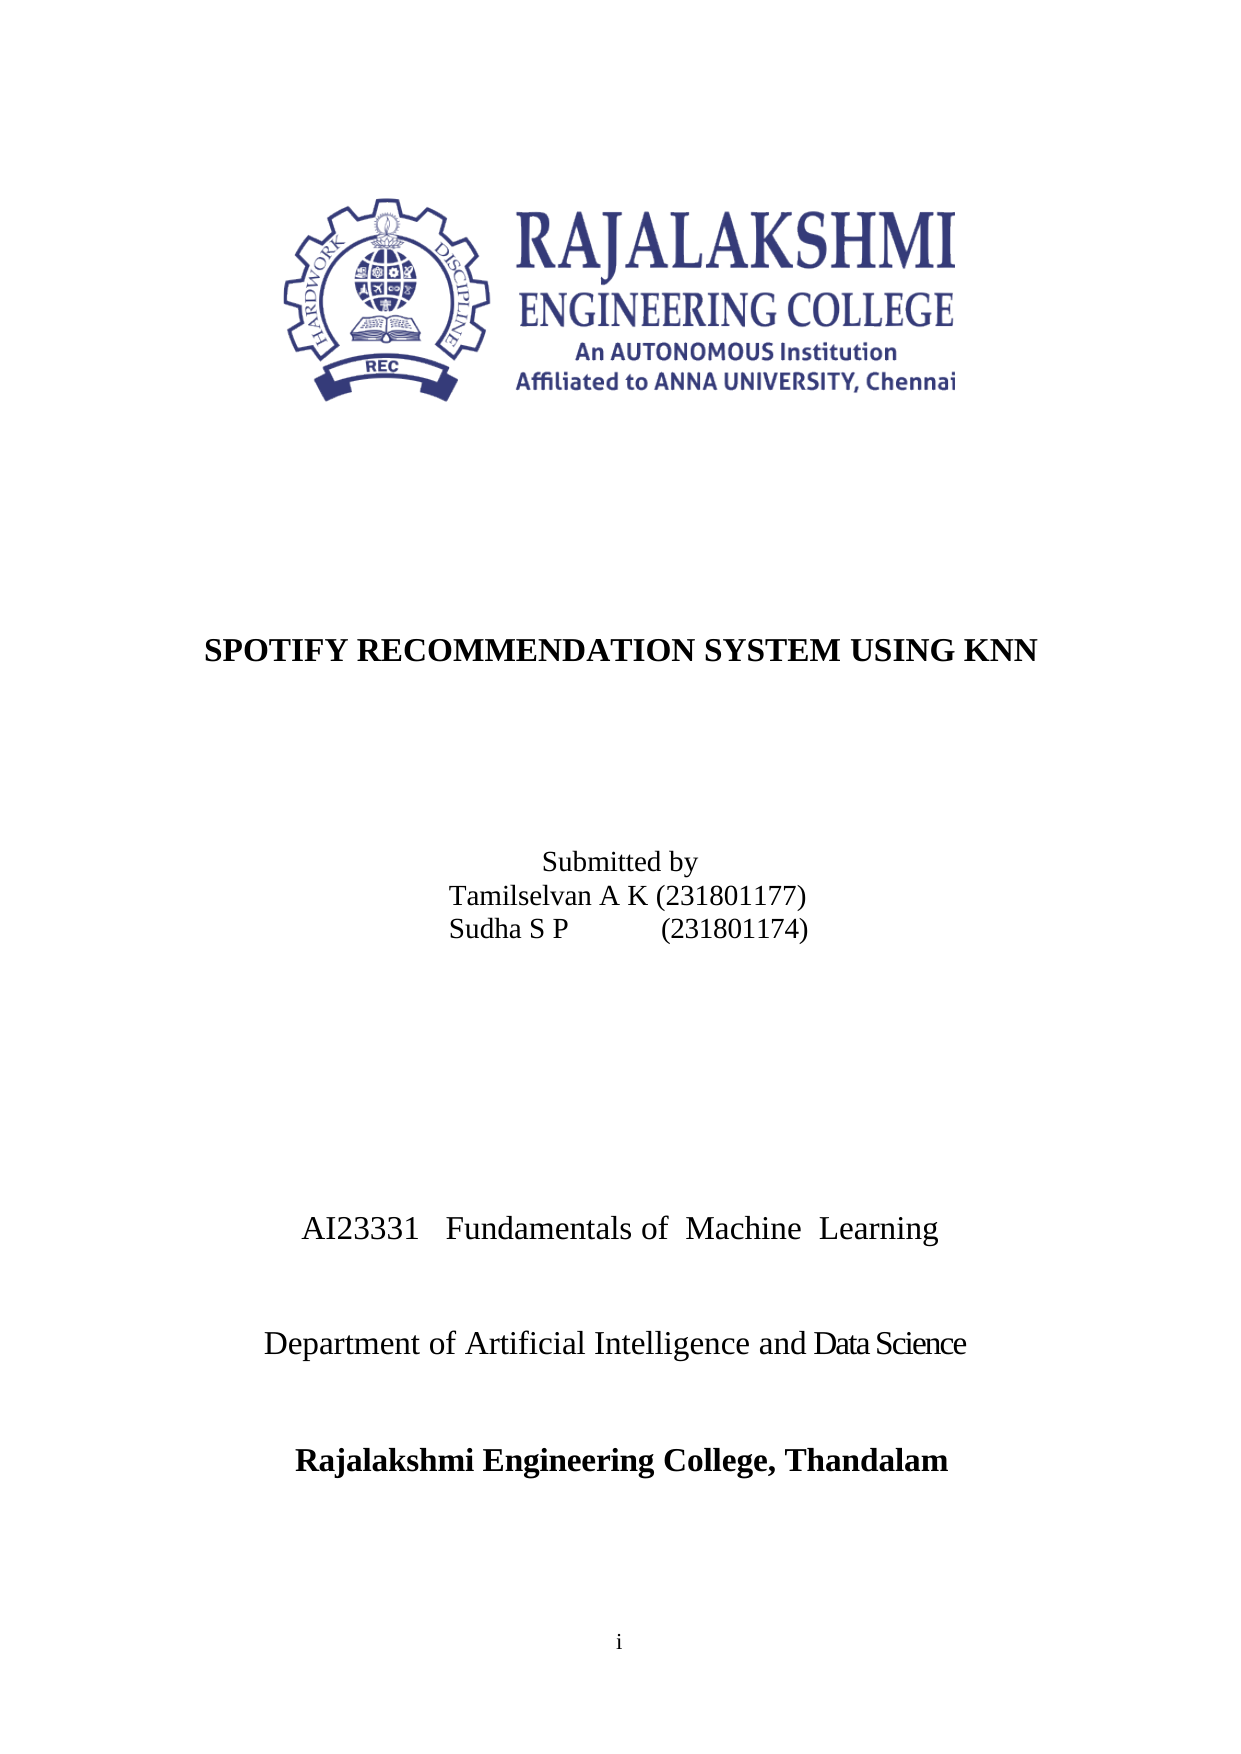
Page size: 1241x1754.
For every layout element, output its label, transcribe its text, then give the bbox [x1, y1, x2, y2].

picture [283, 198, 955, 402]
text SPOTIFY RECOMMENDATION SYSTEM USING KNN [203, 631, 1038, 669]
subtitle Submitted by Tamilselvan A K (231801177) Sudha S P (231801174) [449, 844, 809, 945]
text Rajalakshmi Engineering College, Thandalam [203, 1440, 1040, 1478]
text AI23331 Fundamentals of Machine Learning Department of Artificial Intelligence and Data Science [220, 1208, 1013, 1362]
